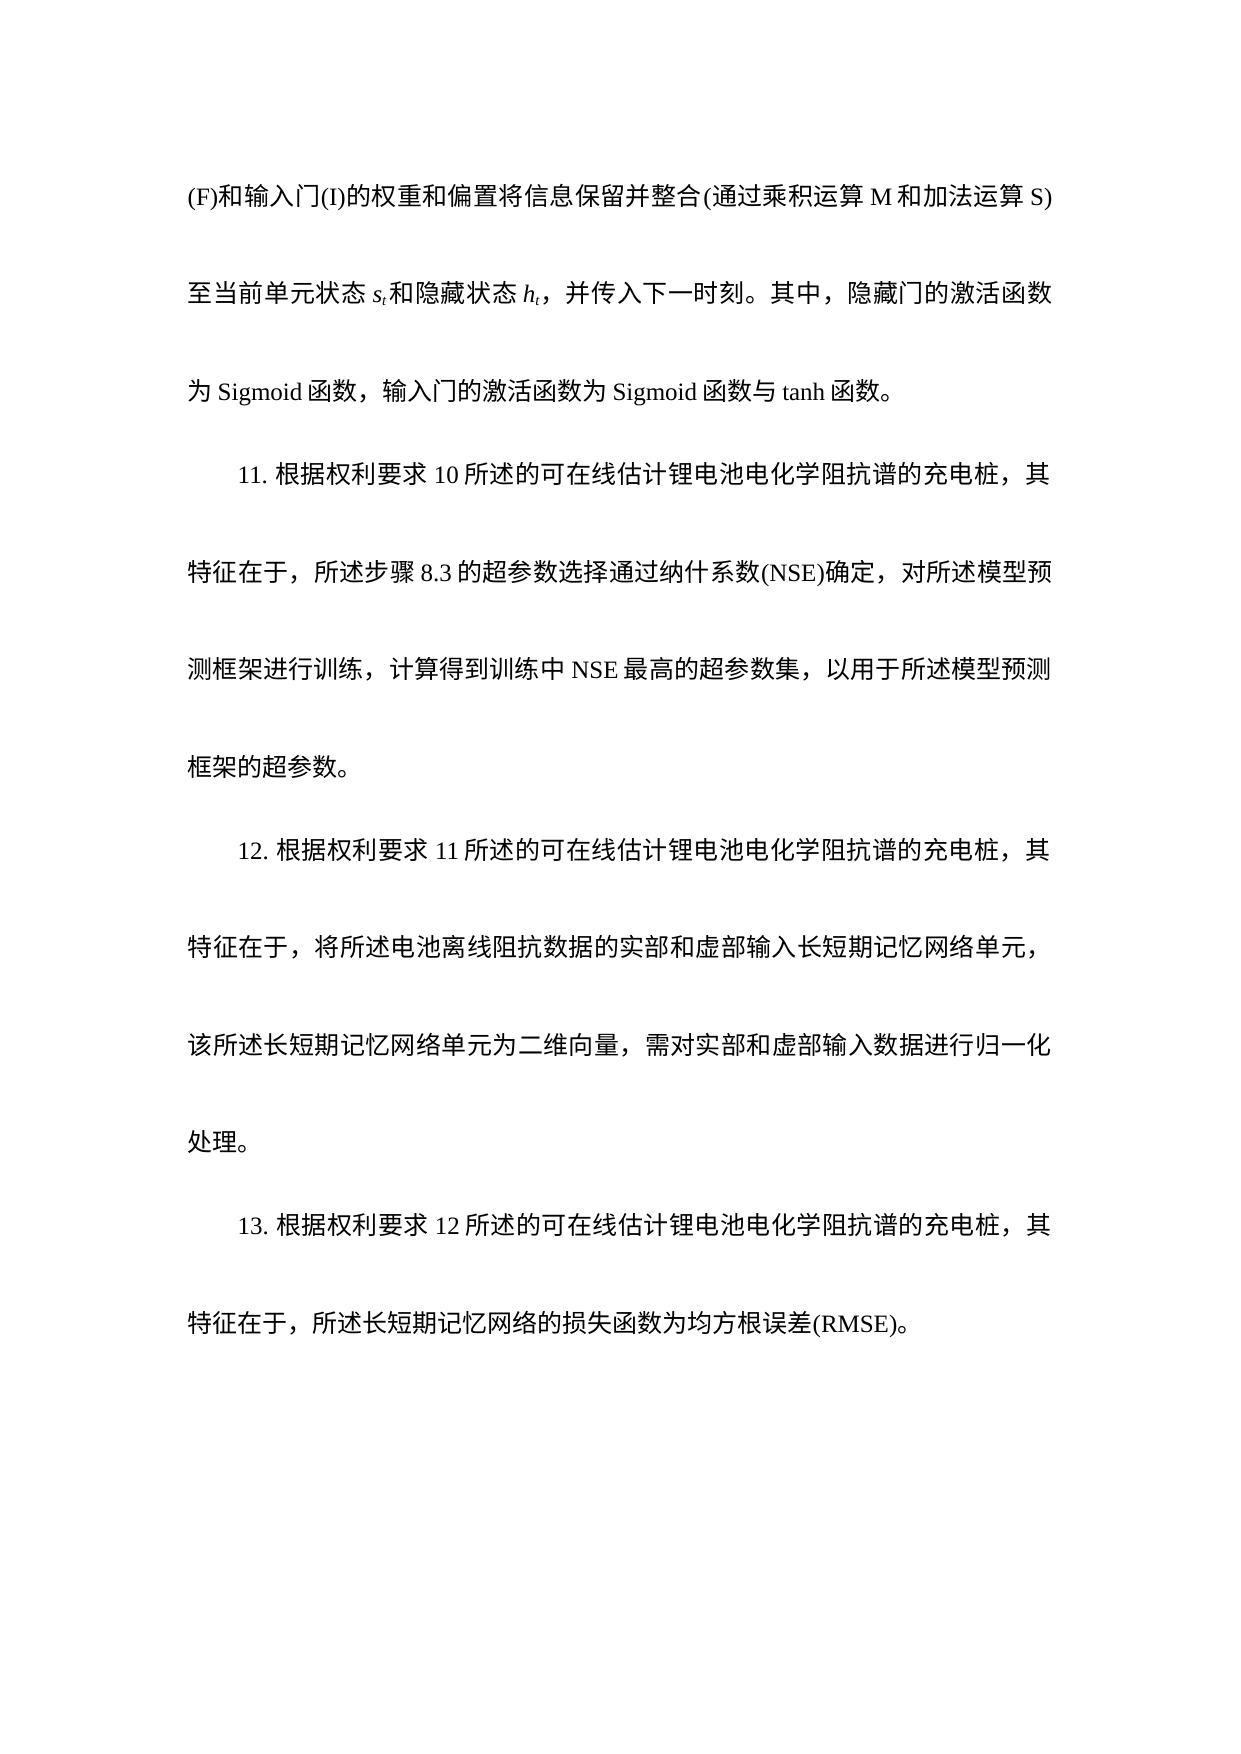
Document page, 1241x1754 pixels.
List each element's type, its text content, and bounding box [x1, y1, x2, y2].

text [187, 162, 1053, 422]
text 12. 根据权利要求11所述的可在线估计锂电池电化学阻抗谱的充电桩，其特征在于，将所述电池离线阻抗数据的实部和虚部输入长短期记忆网络单元，该所述长短期记忆网络单元为二维向量，需对实部和虚部输入数据进行归一化处理。 [187, 816, 1053, 1173]
text 11. 根据权利要求10所述的可在线估计锂电池电化学阻抗谱的充电桩，其特征在于，所述步骤8.3的超参数选择通过纳什系数(NSE)确定，对所述模型预测框架进行训练，计算得到训练中NSE最高的超参数集，以用于所述模型预测框架的超参数。 [187, 440, 1053, 798]
text 13. 根据权利要求12所述的可在线估计锂电池电化学阻抗谱的充电桩，其特征在于，所述长短期记忆网络的损失函数为均方根误差(RMSE)。 [187, 1191, 1053, 1354]
